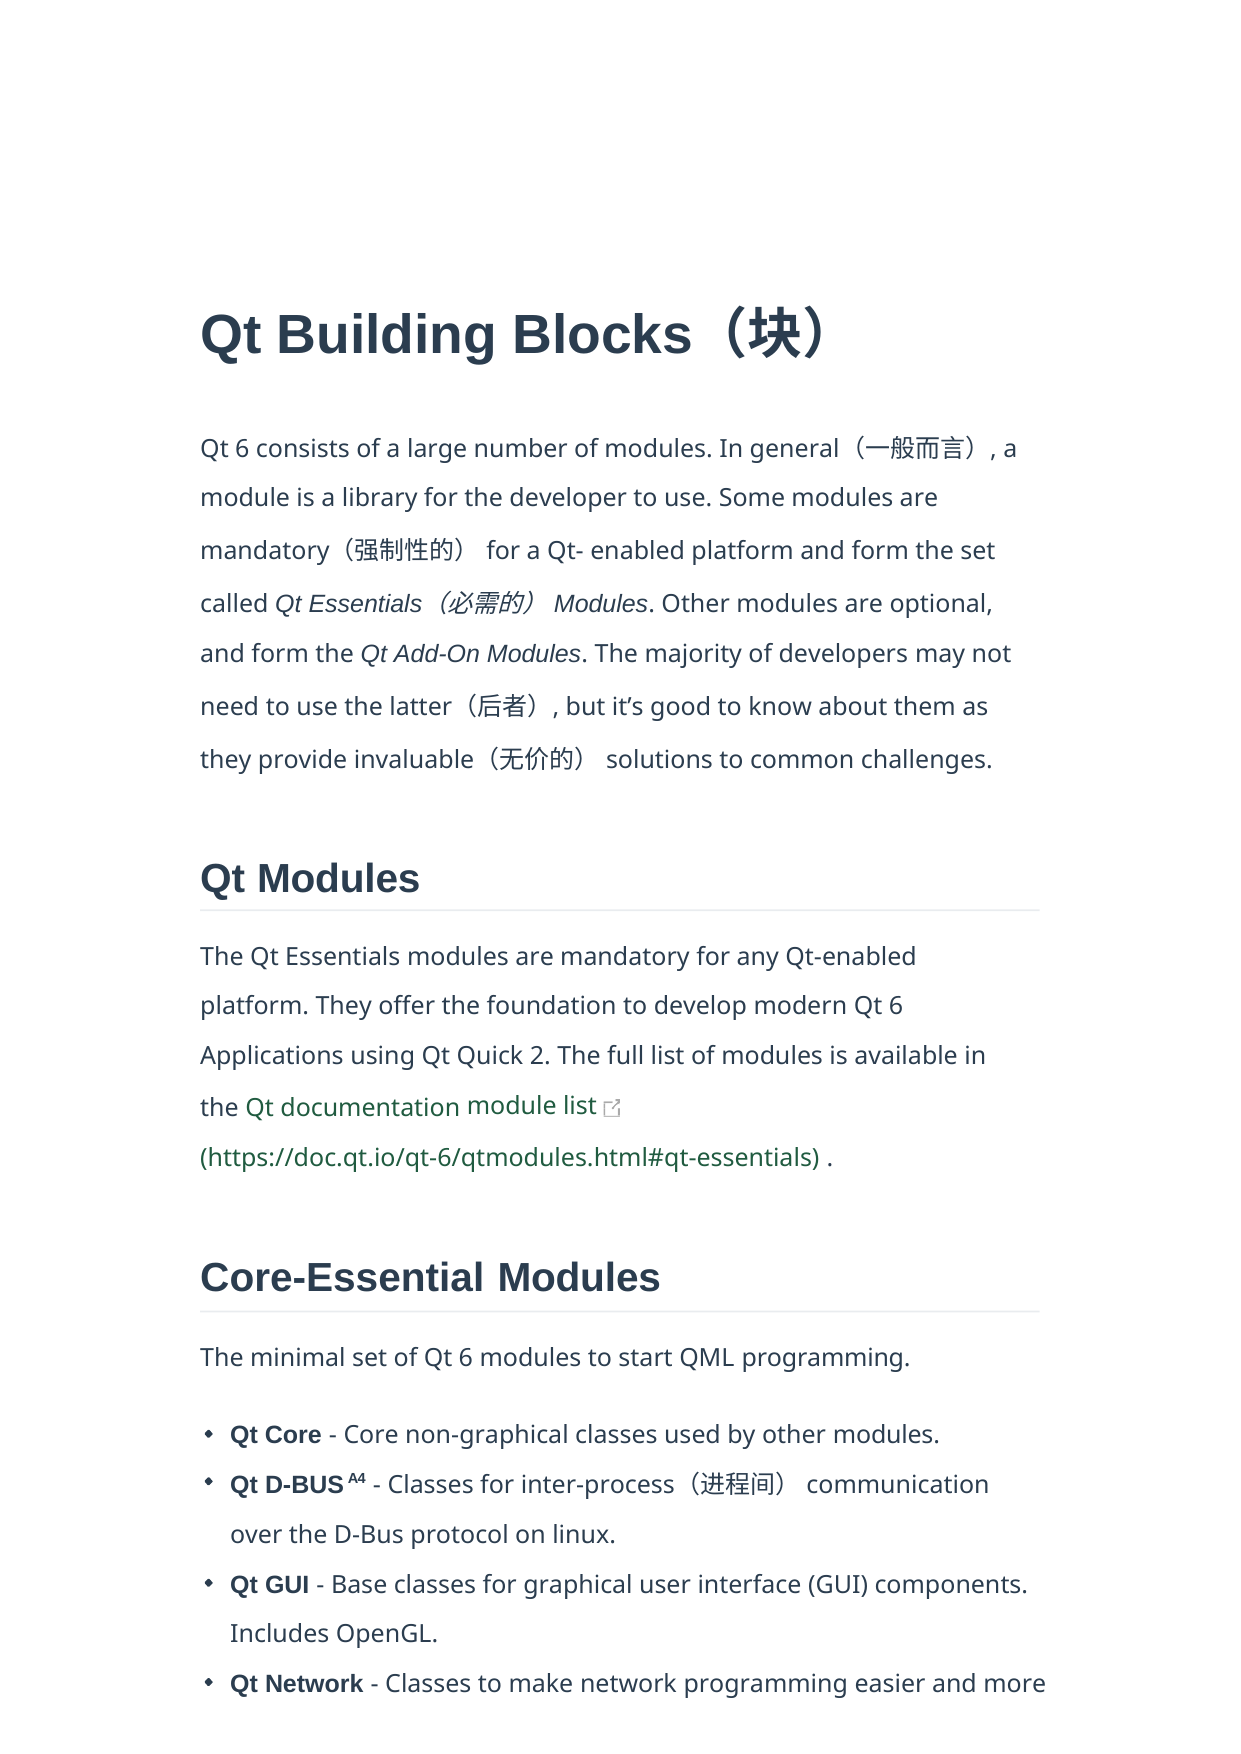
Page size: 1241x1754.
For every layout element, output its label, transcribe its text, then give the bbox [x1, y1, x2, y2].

subtitle Qt Building Blocks（块） [200, 289, 1065, 369]
text Qt D-BUS A4 - Classes for inter-process（进程间） communication over the D-Bus protocol on linux. [230, 1465, 1039, 1551]
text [230, 1666, 1065, 1700]
text Qt GUI - Base classes for graphical user interface (GUI) components. Includes OpenGL. [230, 1566, 1065, 1650]
subtitle Qt Modules [200, 854, 1065, 901]
text Qt 6 consists of a large number of modules. In general（一般而言）, a module is a library for the developer to use. Some modules are mandatory（强制性的） for a Qt- enabled platform and form the set called Qt Essentials（必需的） Modules. Other modules are optional, and form the Qt Add-On Modules. The majority of developers may not need to use the latter（后者）, but it’s good to know about them as they provide invaluable（无价的） solutions to common challenges. [200, 428, 1033, 775]
subtitle Core-Essential Modules [200, 1254, 1065, 1301]
text Qt Core - Core non-graphical classes used by other modules. [230, 1417, 1065, 1451]
text The minimal set of Qt 6 modules to start QML programming. [200, 1339, 1065, 1373]
text The Qt Essentials modules are mandatory for any Qt-enabled platform. They offer the foundation to develop modern Qt 6 Applications using Qt Quick 2. The full list of modules is available in the Qt documentation module list (https://doc.qt.io/qt-6/qtmodules.html#qt-essentials) . [200, 938, 1027, 1175]
picture [603, 1099, 620, 1117]
